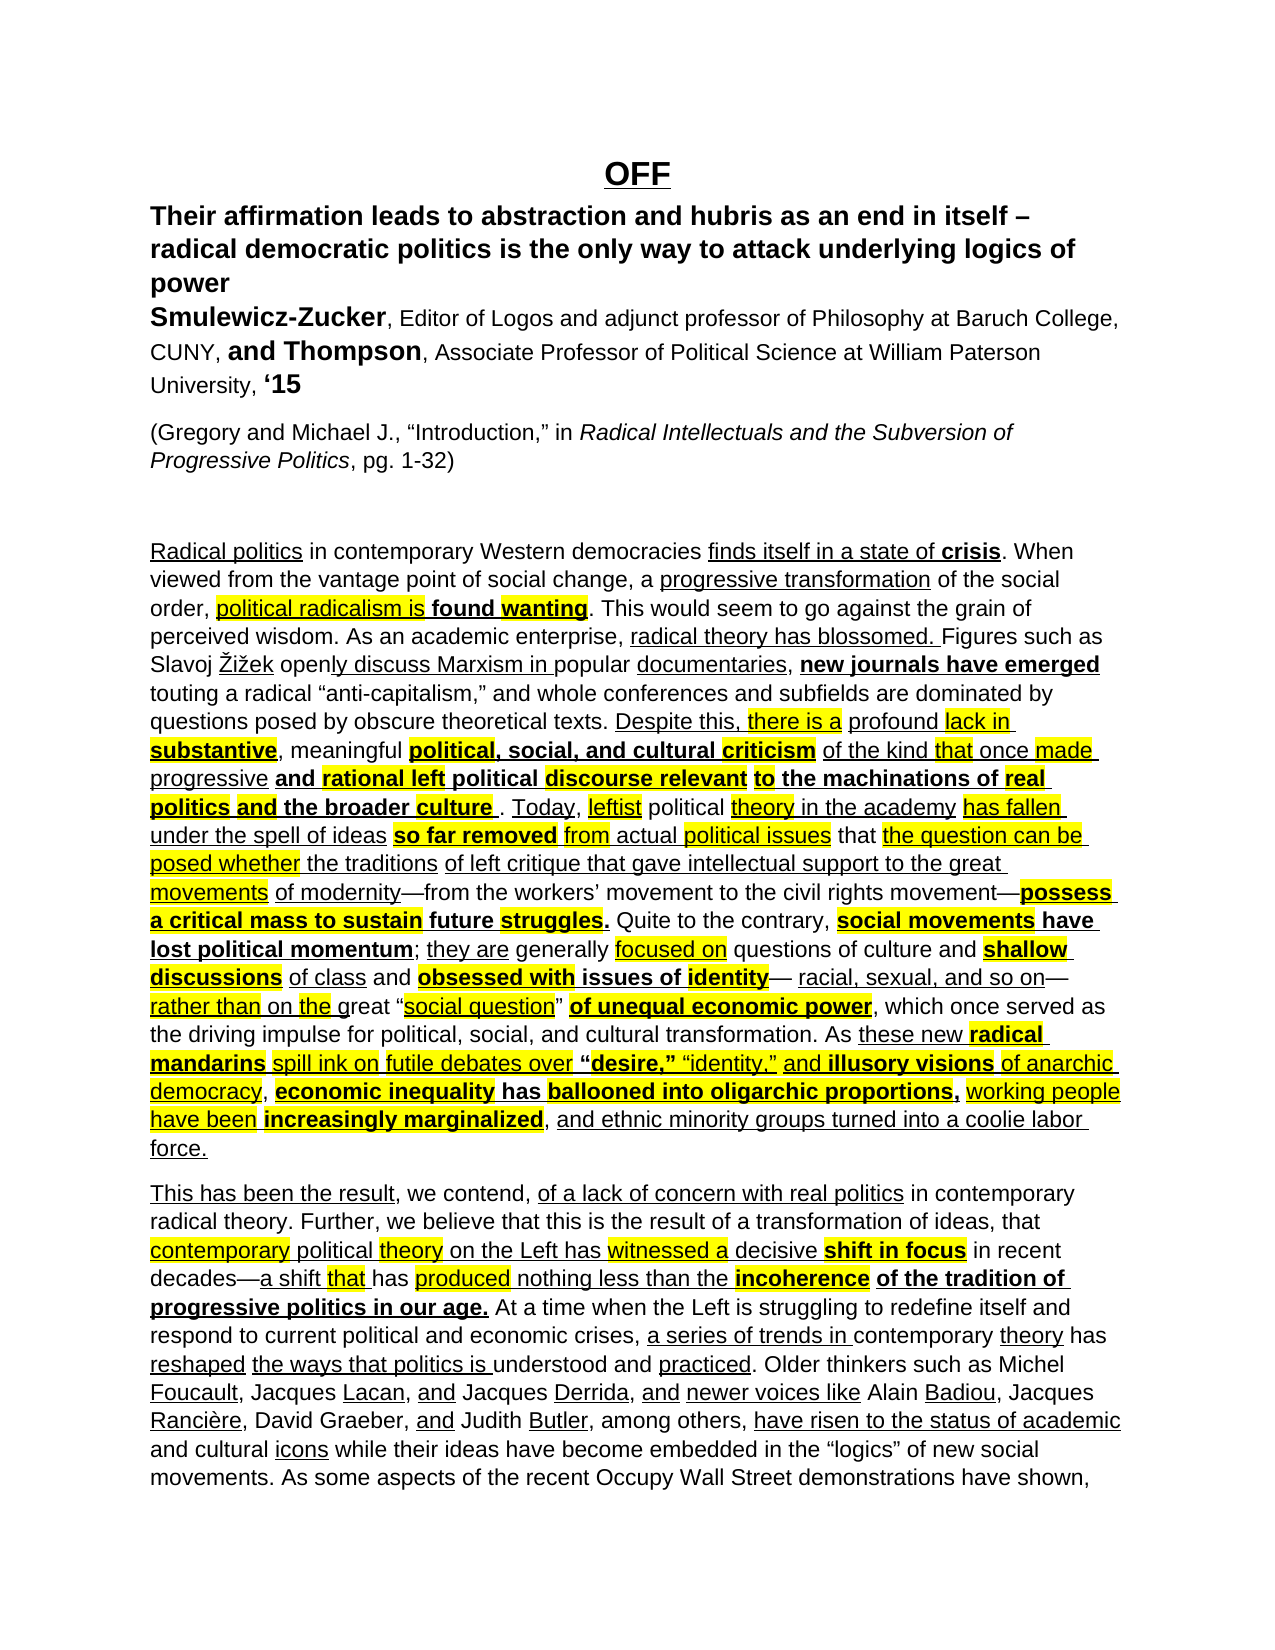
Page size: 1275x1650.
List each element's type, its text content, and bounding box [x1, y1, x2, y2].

text Radical politics in contemporary Western democracies finds itself in a state of crisis. When viewed from the vantage point of social change, a progressive transformation of the social order, political radicalism is found wanting. This would seem to go against the grain of perceived wisdom. As an academic enterprise, radical theory has blossomed. Figures such as Slavoj Žižek openly discuss Marxism in popular documentaries, new journals have emerged touting a radical “anti-capitalism,” and whole conferences and subfields are dominated by questions posed by obscure theoretical texts. Despite this, there is a profound lack in substantive, meaningful political, social, and cultural criticism of the kind that once made progressive and rational left political discourse relevant to the machinations of real politics and the broader culture . Today, leftist political theory in the academy has fallen under the spell of ideas so far removed from actual political issues that the question can be posed whether the traditions of left critique that gave intellectual support to the great movements of modernity—from the workers’ movement to the civil rights movement—possess a critical mass to sustain future struggles. Quite to the contrary, social movements have lost political momentum; they are generally focused on questions of culture and shallow discussions of class and obsessed with issues of identity— racial, sexual, and so on—rather than on the great “social question” of unequal economic power, which once served as the driving impulse for political, social, and cultural transformation. As these new radical mandarins spill ink on futile debates over “desire,” “identity,” and illusory visions of anarchic democracy, economic inequality has ballooned into oligarchic proportions, working people have been increasingly marginalized, and ethnic minority groups turned into a coolie labor force. [150, 538, 1125, 1161]
subtitle OFF [150, 154, 1125, 193]
text Smulewicz-Zucker, Editor of Logos and adjunct professor of Philosophy at Baruch College, CUNY, and Thompson, Associate Professor of Political Science at William Paterson University, ‘15 [150, 301, 1125, 400]
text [150, 1180, 1125, 1491]
subtitle Their affirmation leads to abstraction and hubris as an end in itself – radical democratic politics is the only way to attack underlying logics of power [150, 200, 1125, 298]
text (Gregory and Michael J., “Introduction,” in Radical Intellectuals and the Subversion of Progressive Politics, pg. 1-32) [150, 419, 1125, 474]
